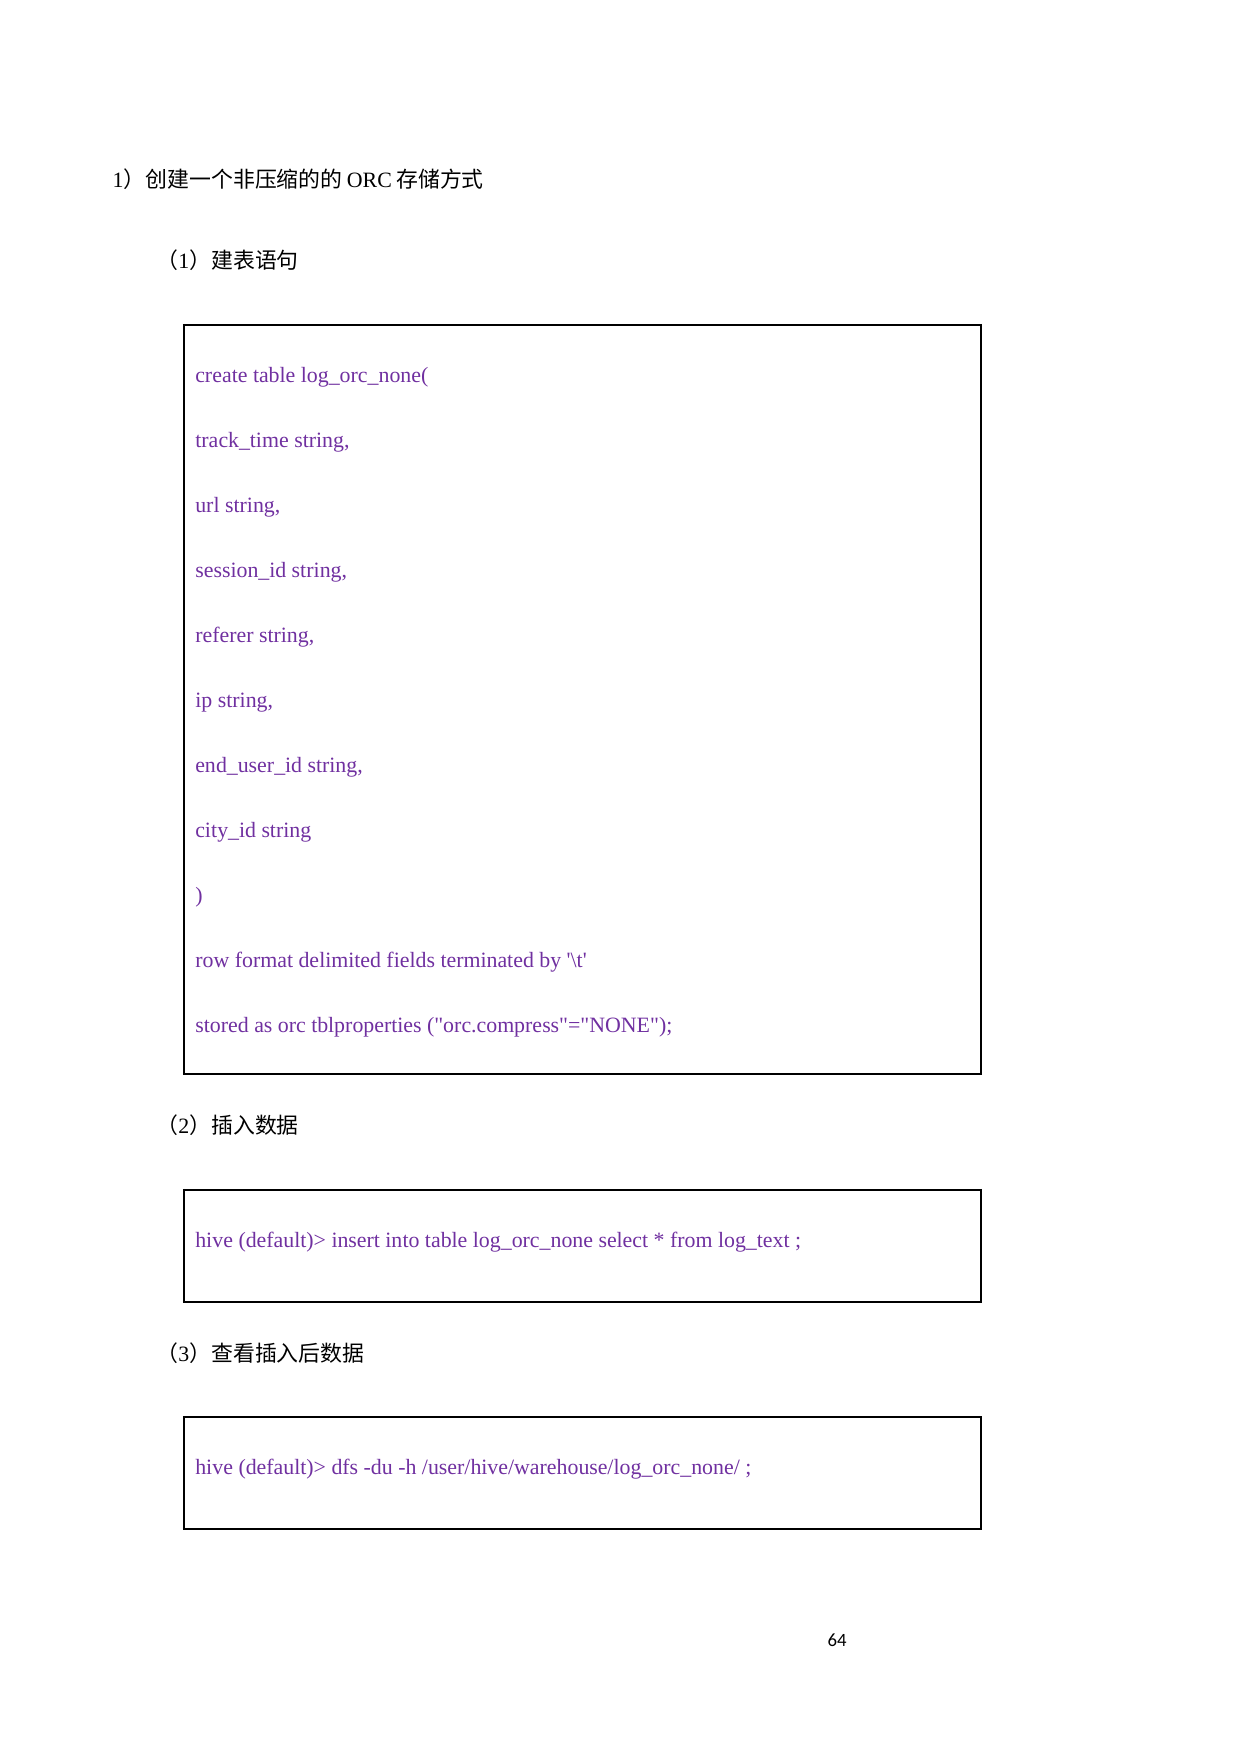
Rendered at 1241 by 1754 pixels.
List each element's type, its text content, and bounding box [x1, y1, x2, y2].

text （1）建表语句 [112, 243, 1128, 275]
table_header create table log_orc_none( track_time string, url string, session_id string, referer string, ip string, end_user_id string, city_id string ) row format delimited fields terminated by '\t' stored as orc tblproperties ("orc.compress"="NONE"); [185, 326, 980, 1073]
text 1）创建一个非压缩的的ORC存储方式 [112, 162, 1128, 194]
table_header hive (default)> dfs -du -h /user/hive/warehouse/log_orc_none/ ; [185, 1418, 980, 1528]
text （2）插入数据 [112, 1108, 1128, 1140]
text （3）查看插入后数据 [112, 1335, 1128, 1368]
table_header hive (default)> insert into table log_orc_none select * from log_text ; [185, 1191, 980, 1301]
